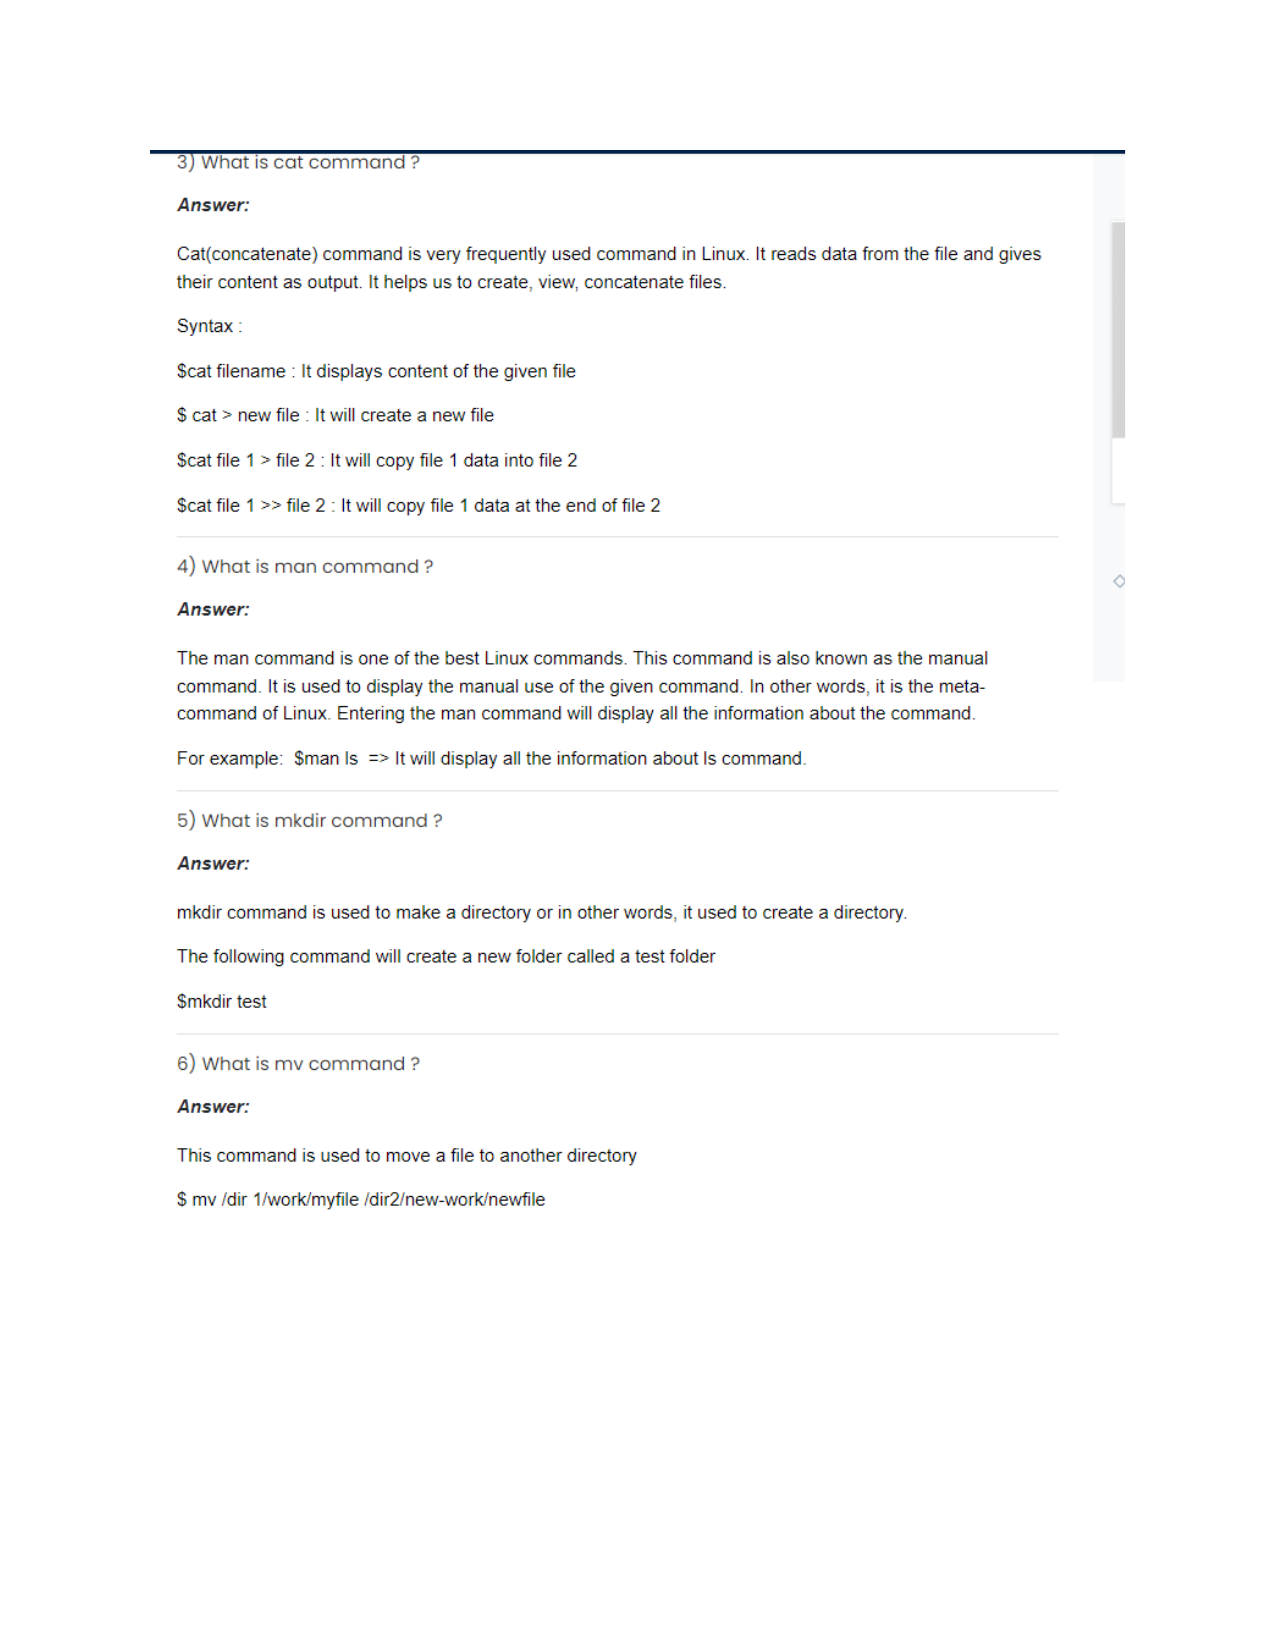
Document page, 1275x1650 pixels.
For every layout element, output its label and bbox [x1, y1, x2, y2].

picture [150, 150, 1125, 1218]
